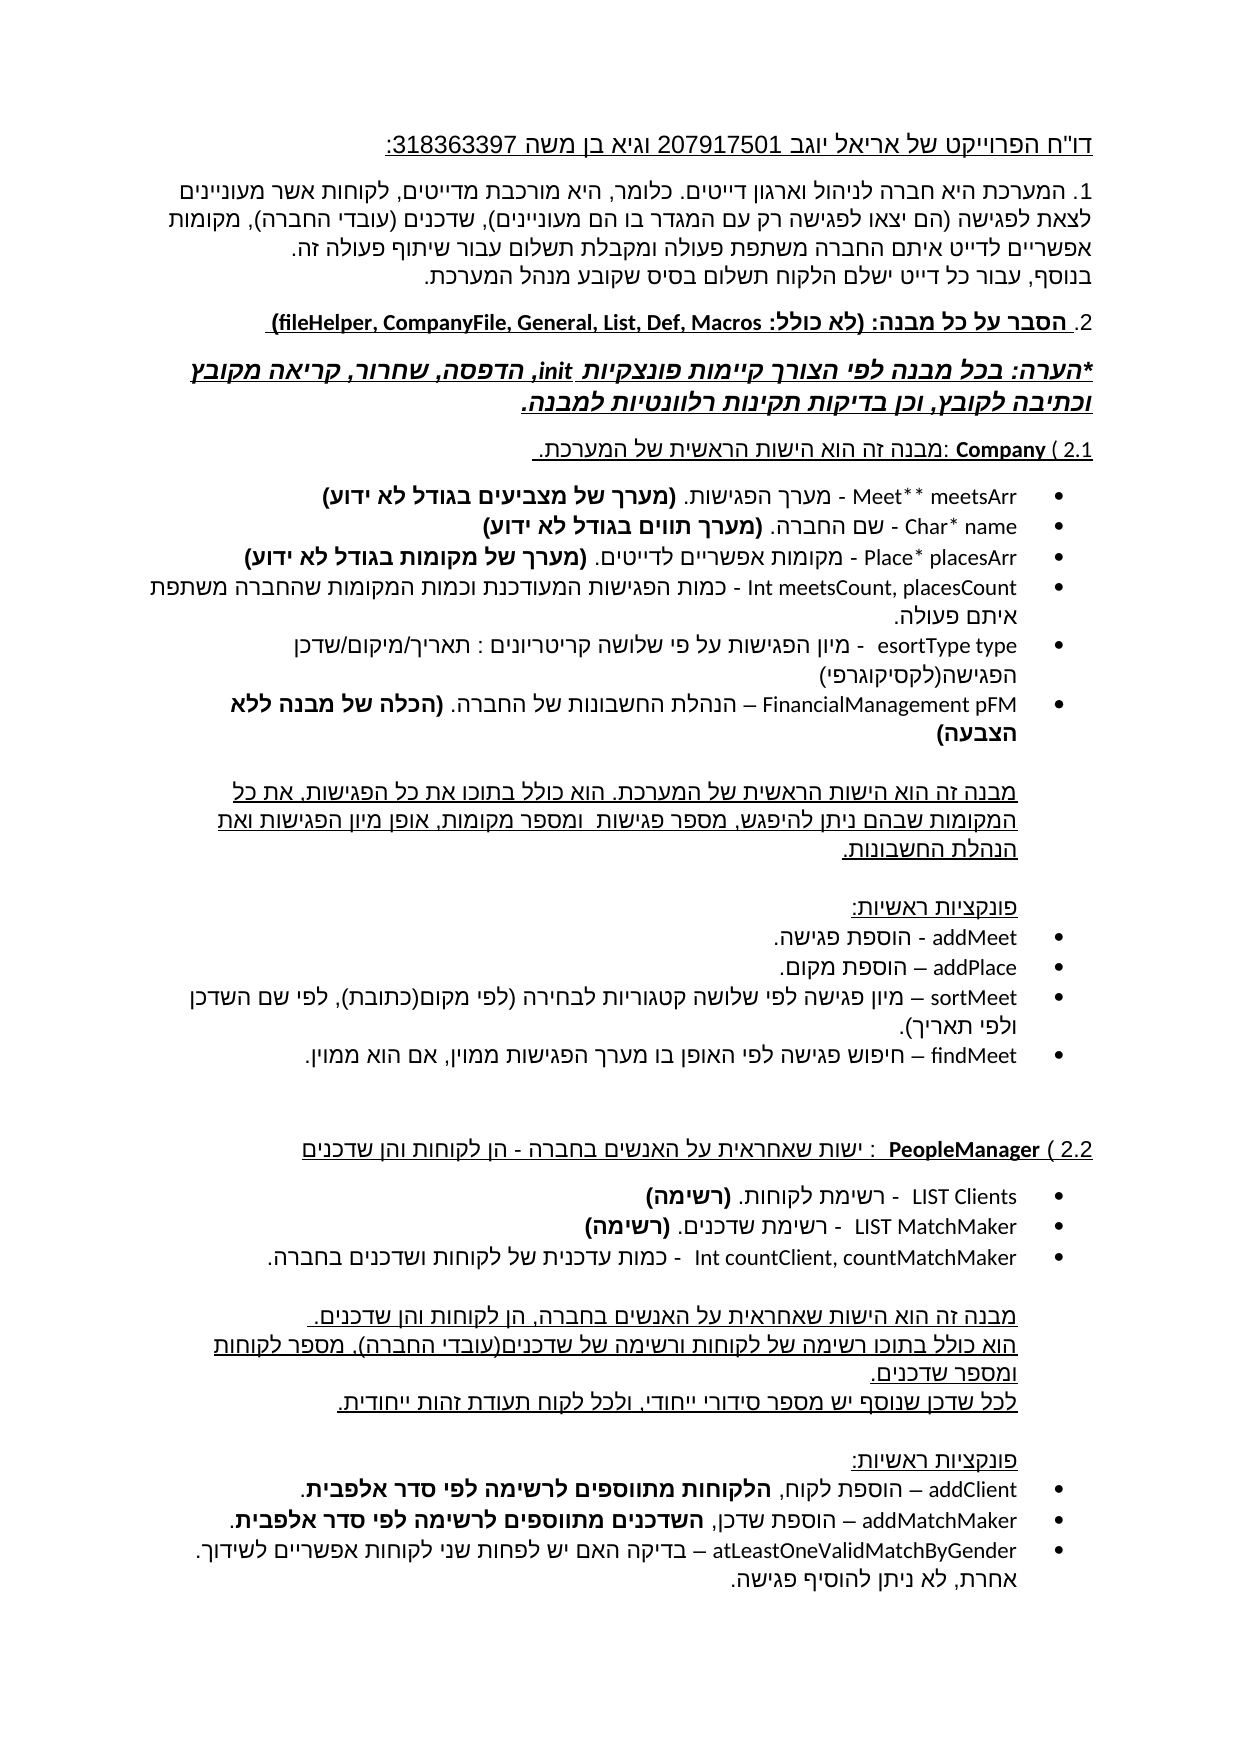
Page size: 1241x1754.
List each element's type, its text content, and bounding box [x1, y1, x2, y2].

text דו"ח הפרוייקט של אריאל יוגב 207917501 וגיא בן משה 318363397: [148, 130, 1092, 159]
list Int countClient, countMatchMaker - כמות עדכנית של לקוחות ושדכנים בחברה. [148, 1243, 1055, 1271]
text 2. הסבר על כל מבנה: (לא כולל: fileHelper, CompanyFile, General, List, Def, Macros) [148, 308, 1092, 336]
list esortType type - מיון הפגישות על פי שלושה קריטריונים : תאריך/מיקום/שדכן הפגישה(לקסיקוגרפי) [148, 631, 1055, 688]
text *הערה: בכל מבנה לפי הצורך קיימות פונצקיות init, הדפסה, שחרור, קריאה מקובץ וכתיבה לקובץ, וכן בדיקות תקינות רלוונטיות למבנה. [148, 355, 1092, 416]
list addMeet - הוספת פגישה. [148, 923, 1055, 951]
text 2.2 ) PeopleManager : ישות שאחראית על האנשים בחברה - הן לקוחות והן שדכנים [148, 1135, 1092, 1163]
list atLeastOneValidMatchByGender – בדיקה האם יש לפחות שני לקוחות אפשריים לשידוך. אחרת, לא ניתן להוסיף פגישה. [148, 1536, 1055, 1592]
list addPlace – הוספת מקום. [148, 953, 1055, 981]
list Int meetsCount, placesCount - כמות הפגישות המעודכנת וכמות המקומות שהחברה משתפת איתם פעולה. [148, 573, 1055, 629]
list addMatchMaker – הוספת שדכן, השדכנים מתווספים לרשימה לפי סדר אלפבית. [148, 1506, 1055, 1534]
list מבנה זה הוא הישות הראשית של המערכת. הוא כולל בתוכו את כל הפגישות, את כל המקומות שבהם ניתן להיפגש, מספר פגישות ומספר מקומות, אופן מיון הפגישות ואת הנהלת החשבונות. [148, 779, 1017, 862]
list LIST MatchMaker - רשימת שדכנים. (רשימה) [148, 1212, 1055, 1241]
list פונקציות ראשיות: [148, 1447, 1017, 1473]
list מבנה זה הוא הישות שאחראית על האנשים בחברה, הן לקוחות והן שדכנים. הוא כולל בתוכו רשימה של לקוחות ורשימה של שדכנים(עובדי החברה), מספר לקוחות ומספר שדכנים. [148, 1303, 1017, 1386]
text Company ( 2.1 :מבנה זה הוא הישות הראשית של המערכת. [148, 435, 1092, 463]
list findMeet – חיפוש פגישה לפי האופן בו מערך הפגישות ממוין, אם הוא ממוין. [148, 1042, 1055, 1070]
list FinancialManagement pFM – הנהלת החשבונות של החברה. (הכלה של מבנה ללא הצבעה) [148, 690, 1055, 746]
list Place* placesArr - מקומות אפשריים לדייטים. (מערך של מקומות בגודל לא ידוע) [148, 543, 1055, 571]
text 1. המערכת היא חברה לניהול וארגון דייטים. כלומר, היא מורכבת מדייטים, לקוחות אשר מעוניינים לצאת לפגישה (הם יצאו לפגישה רק עם המגדר בו הם מעוניינים), שדכנים (עובדי החברה), מקומות אפשריים לדייט איתם החברה משתפת פעולה ומקבלת תשלום עבור שיתוף פעולה זה. בנוסף, עבור כל דייט ישלם הלקוח תשלום בסיס שקובע מנהל המערכת. [148, 178, 1092, 289]
list LIST Clients - רשימת לקוחות. (רשימה) [148, 1182, 1055, 1210]
list Char* name - שם החברה. (מערך תווים בגודל לא ידוע) [148, 512, 1055, 541]
list פונקציות ראשיות: [148, 894, 1017, 921]
list לכל שדכן שנוסף יש מספר סידורי ייחודי, ולכל לקוח תעודת זהות ייחודית. [148, 1388, 1017, 1415]
list Meet** meetsArr - מערך הפגישות. (מערך של מצביעים בגודל לא ידוע) [148, 482, 1055, 510]
list addClient – הוספת לקוח, הלקוחות מתווספים לרשימה לפי סדר אלפבית. [148, 1476, 1055, 1503]
list sortMeet – מיון פגישה לפי שלושה קטגוריות לבחירה (לפי מקום(כתובת), לפי שם השדכן ולפי תאריך). [148, 983, 1055, 1039]
